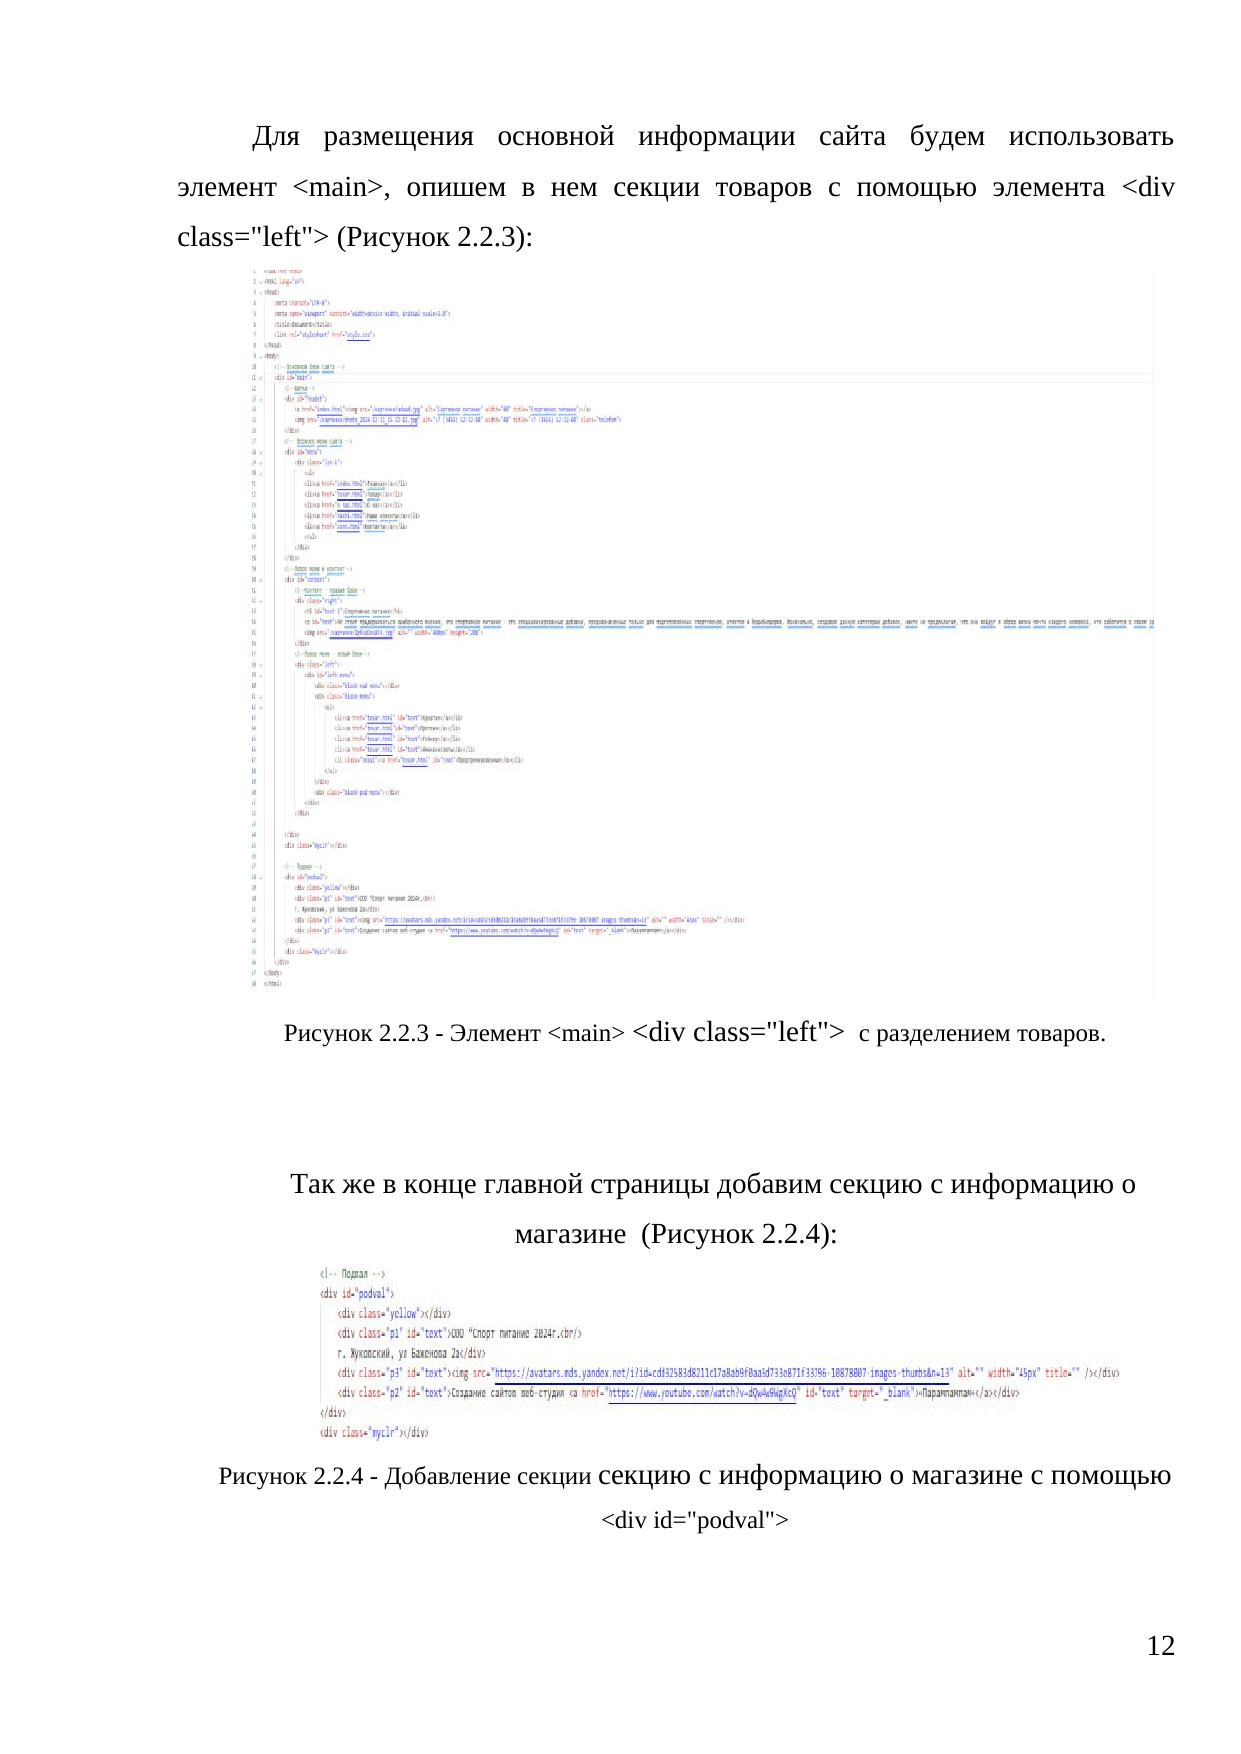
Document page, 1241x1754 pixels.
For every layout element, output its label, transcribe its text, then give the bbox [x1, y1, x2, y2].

list Рисунок 2.2.3 - Элемент <main> <div class="left"> с разделением товаров. [214, 1014, 632, 1047]
list Рисунок 2.2.3 - Элемент <main> <div class="left"> с разделением товаров. [852, 1014, 1175, 1047]
list Рисунок 2.2.4 - Добавление секции секцию c информацию о магазине с помощью <div id="podval"> [214, 1457, 1175, 1534]
picture [252, 270, 1154, 997]
text Так же в конце главной страницы добавим секцию c информацию о магазине (Рисунок 2.2.4): [177, 1166, 1175, 1250]
text Для размещения основной информации сайта будем использовать элемент <main>, опишем в нем секции товаров с помощью элемента <div class="left"> (Рисунок 2.2.3): [177, 118, 1175, 253]
picture [303, 1266, 1124, 1441]
